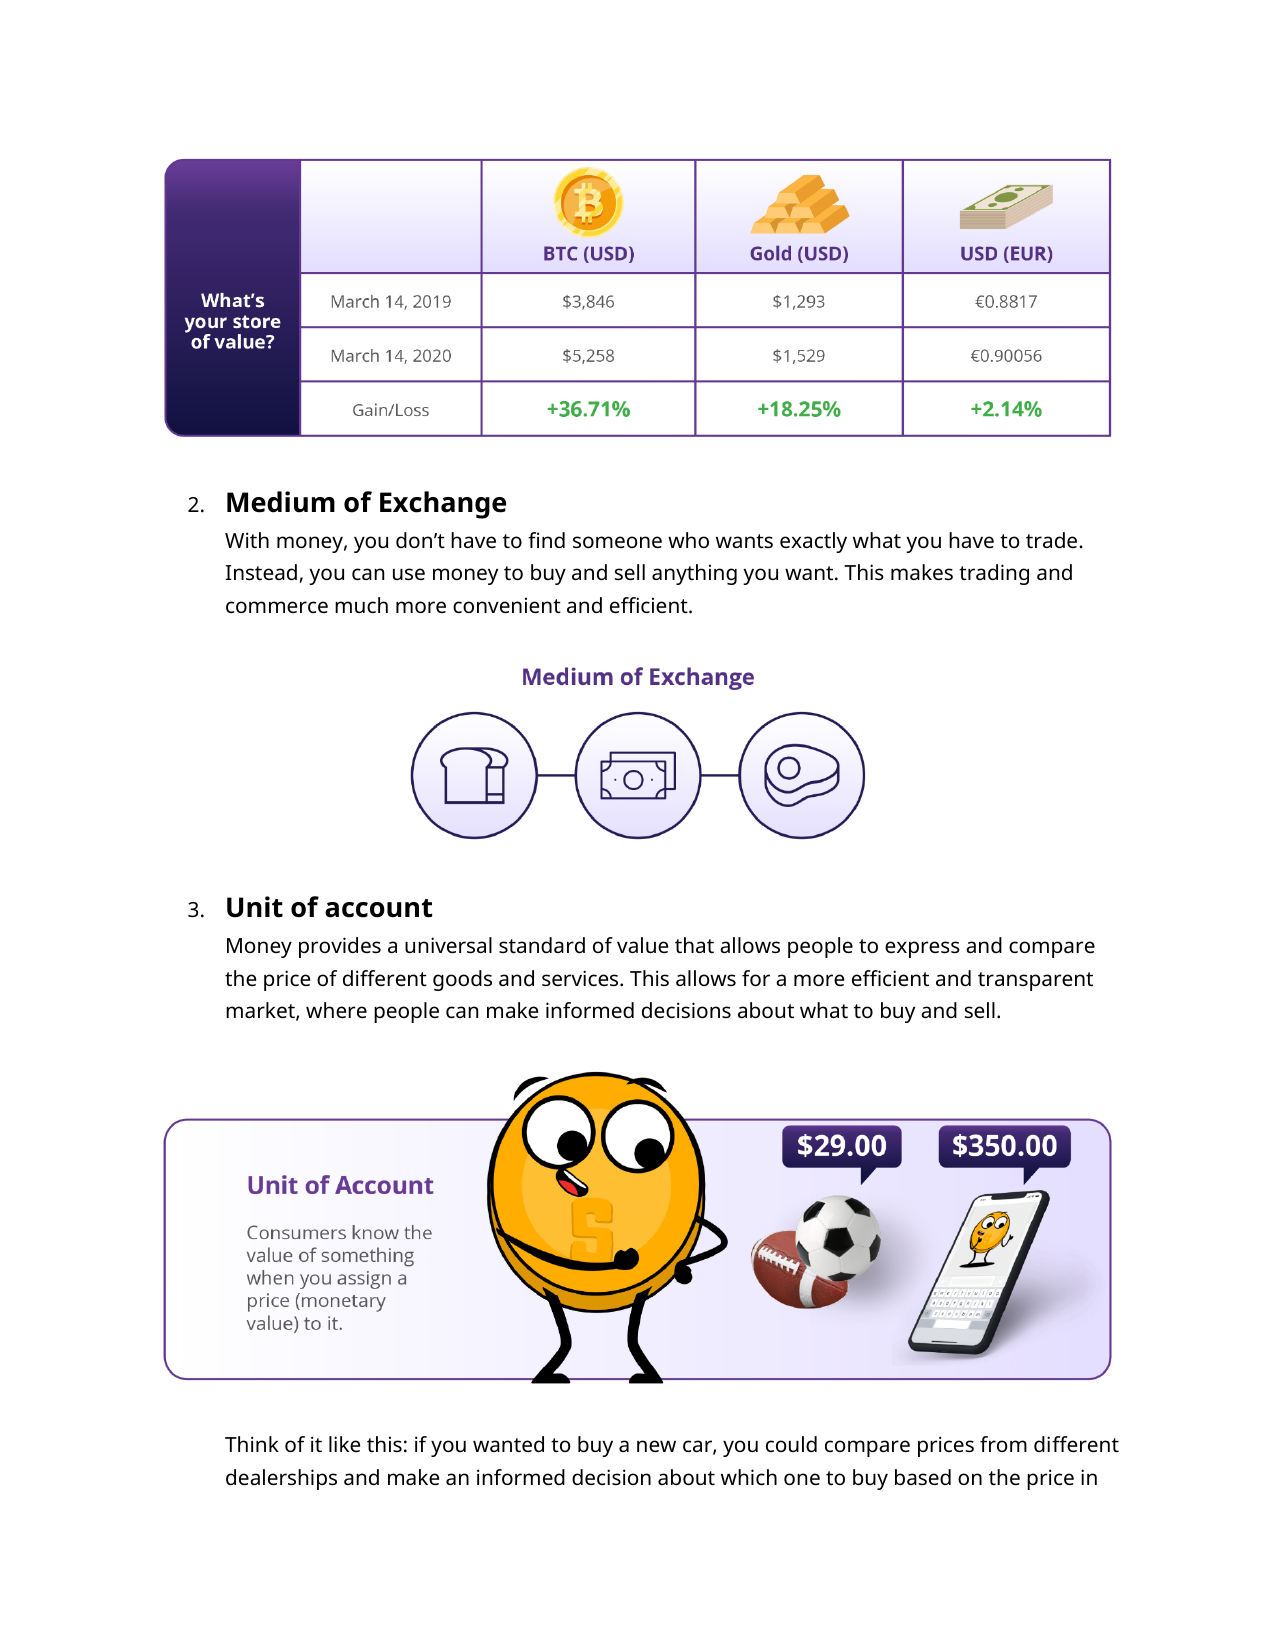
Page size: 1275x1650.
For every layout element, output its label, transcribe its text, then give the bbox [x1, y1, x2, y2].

picture [150, 1059, 1125, 1397]
text Money provides a universal standard of value that allows people to express and compare the price of diﬀerent goods and services. This allows for a more eﬃcient and transparent market, where people can make informed decisions about what to buy and sell. [225, 931, 1125, 1025]
text With money, you don’t have to ﬁnd someone who wants exactly what you have to trade. Instead, you can use money to buy and sell anything you want. This makes trading and commerce much more convenient and eﬃcient. [225, 526, 1125, 619]
list Unit of account [187, 889, 1125, 926]
picture [398, 656, 877, 853]
picture [154, 150, 1121, 447]
list Medium of Exchange [187, 483, 1125, 520]
